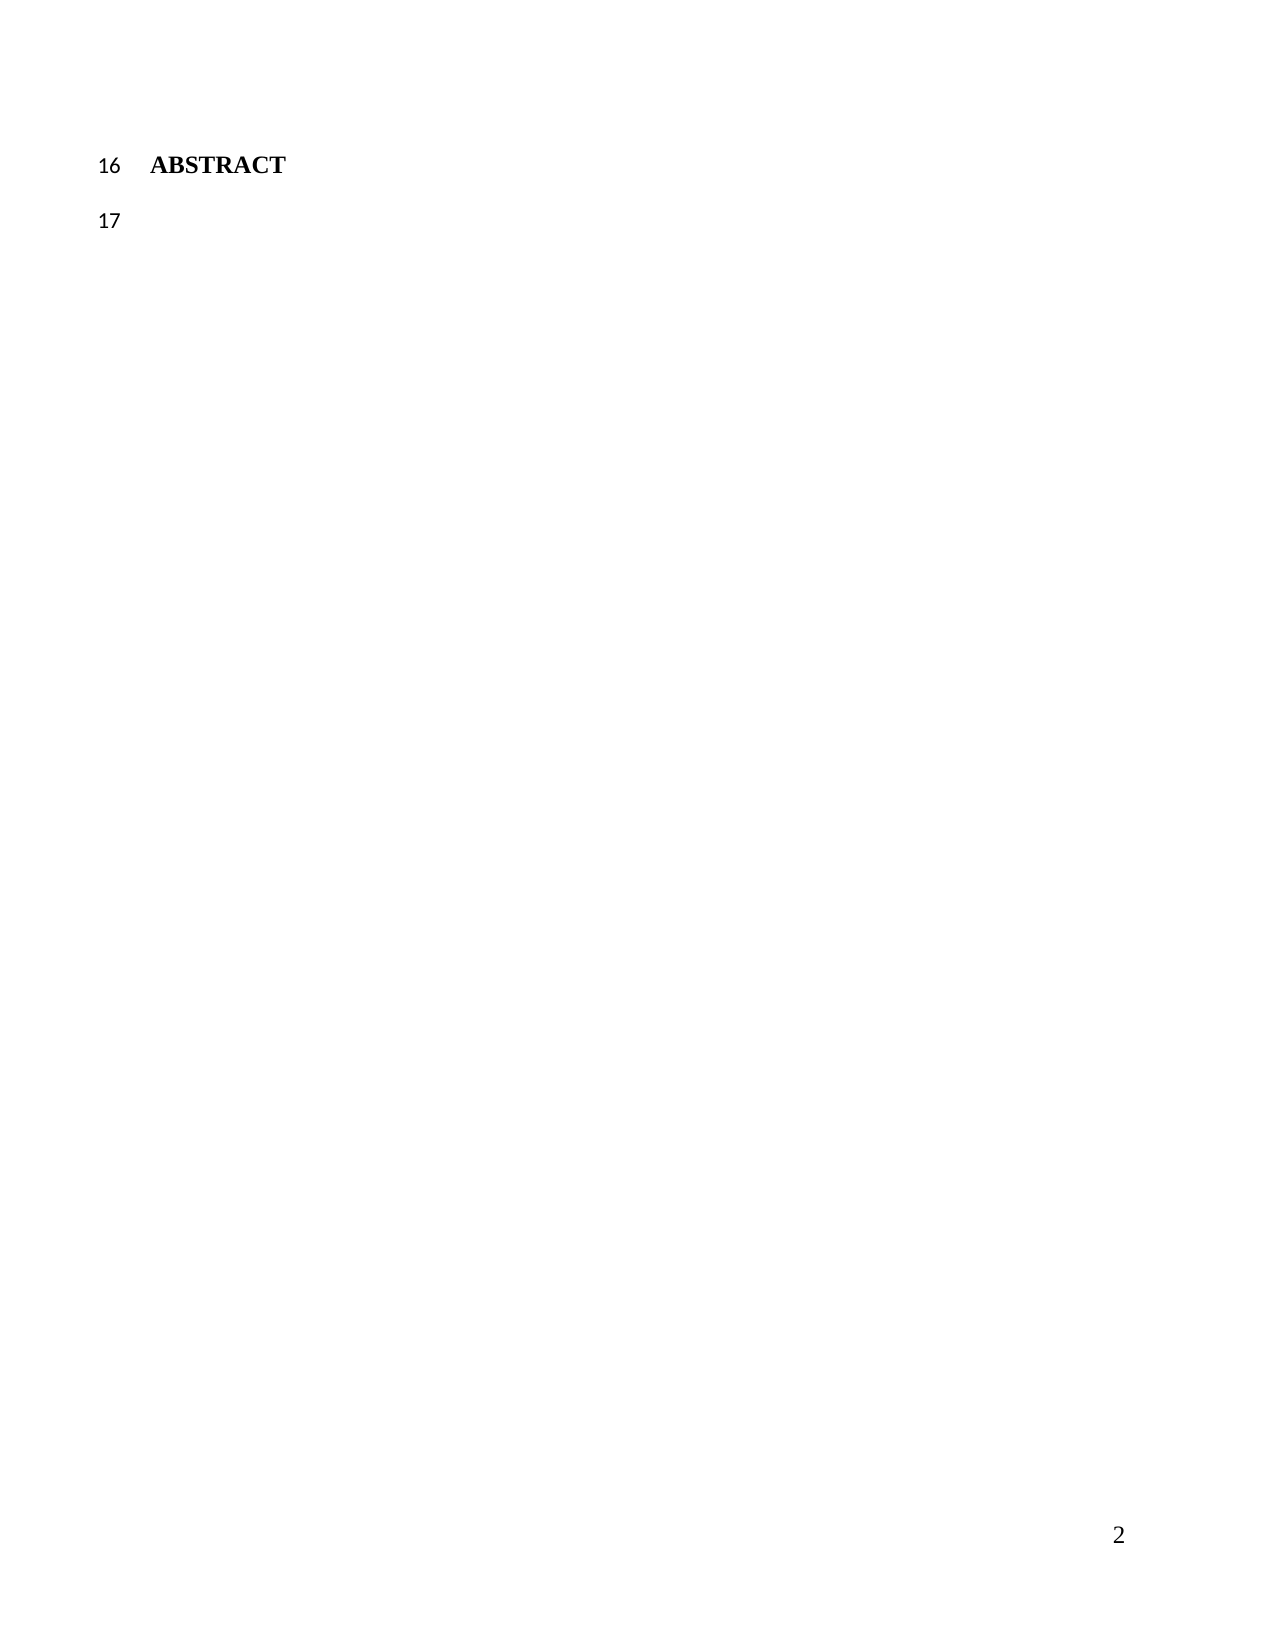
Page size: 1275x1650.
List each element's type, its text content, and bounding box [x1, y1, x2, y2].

subtitle ABSTRACT [150, 150, 1125, 179]
